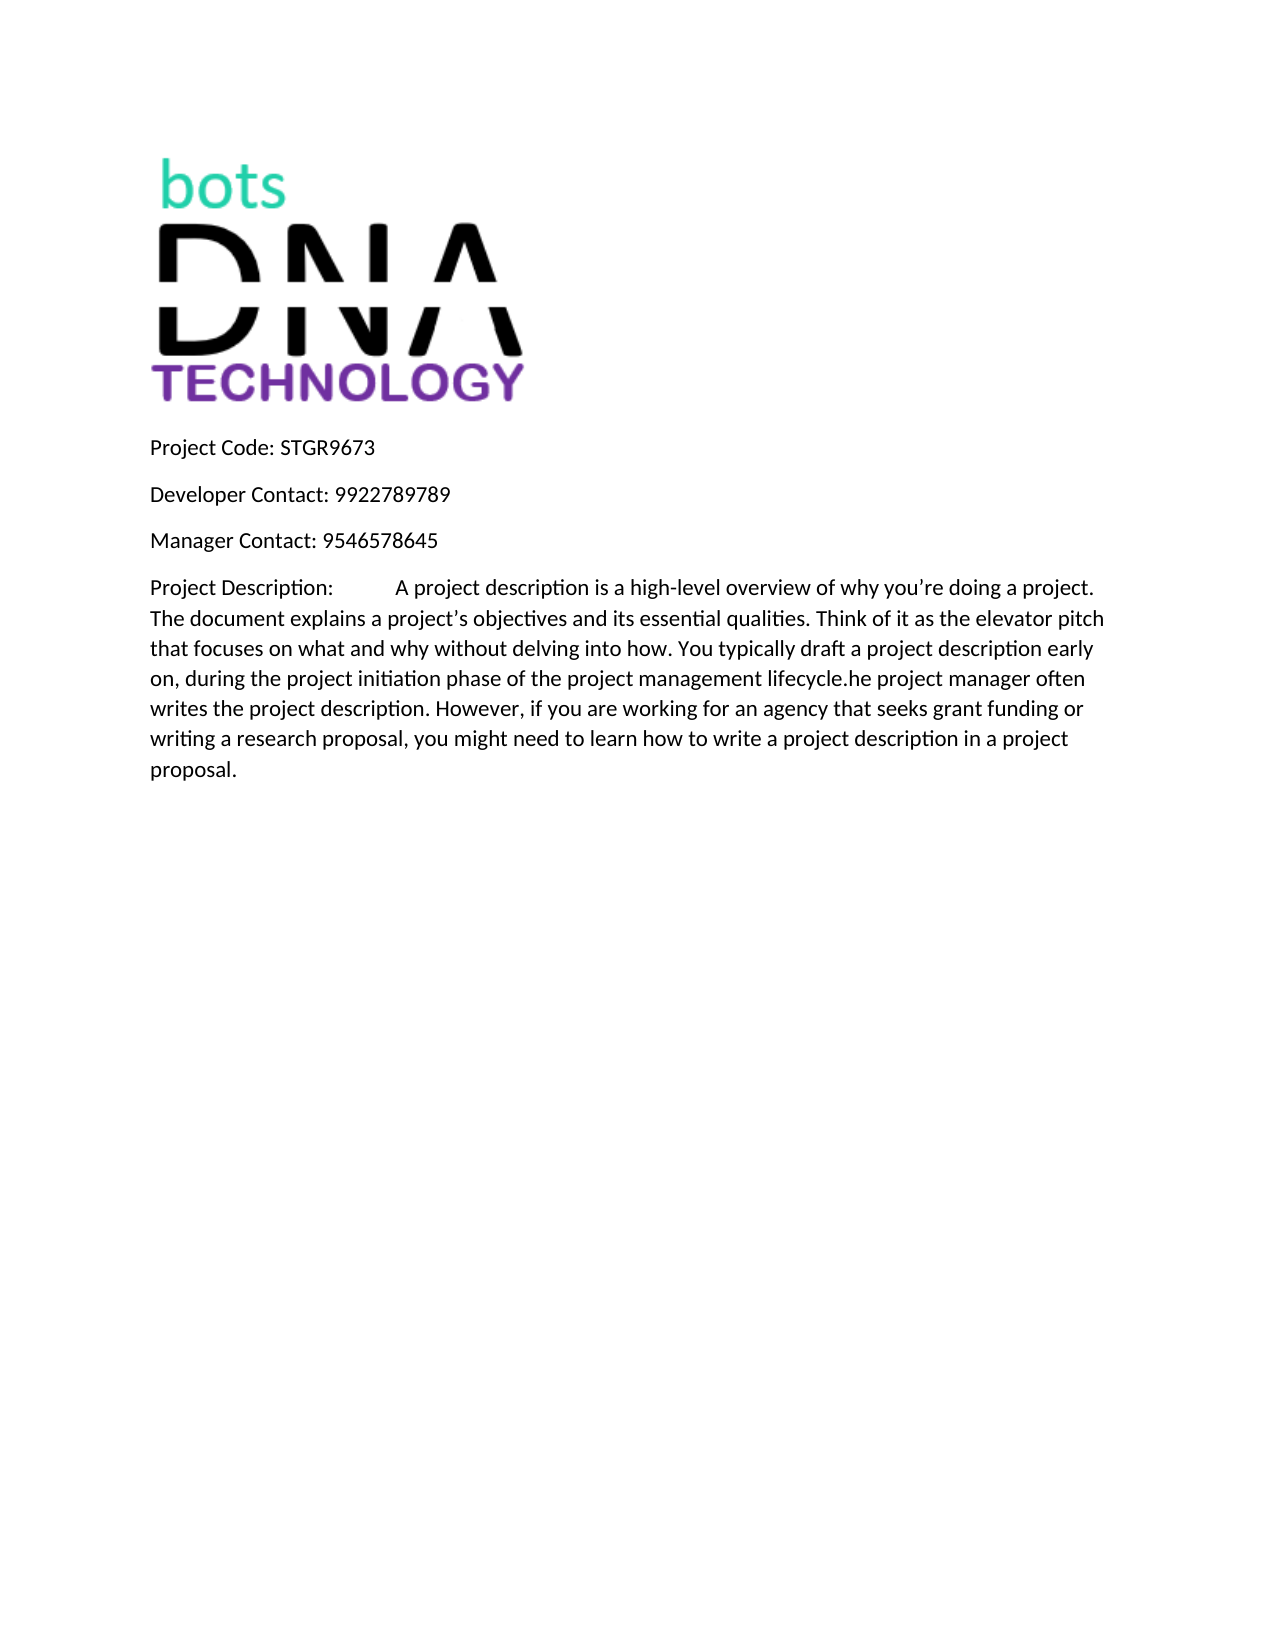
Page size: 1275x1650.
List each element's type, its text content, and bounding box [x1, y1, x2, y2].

text Project Code: STGR9673 [150, 433, 1125, 461]
text Project Description: A project description is a high-level overview of why you’re doing a project. The document explains a project’s objectives and its essential qualities. Think of it as the elevator pitch that focuses on what and why without delving into how. You typically draft a project description early on, during the project initiation phase of the project management lifecycle.he project manager often writes the project description. However, if you are working for an agency that seeks grant funding or writing a research proposal, you might need to learn how to write a project description in a project proposal. [150, 573, 1125, 783]
picture [150, 150, 532, 414]
text Manager Contact: 9546578645 [150, 527, 1125, 555]
text Developer Contact: 9922789789 [150, 480, 1125, 508]
